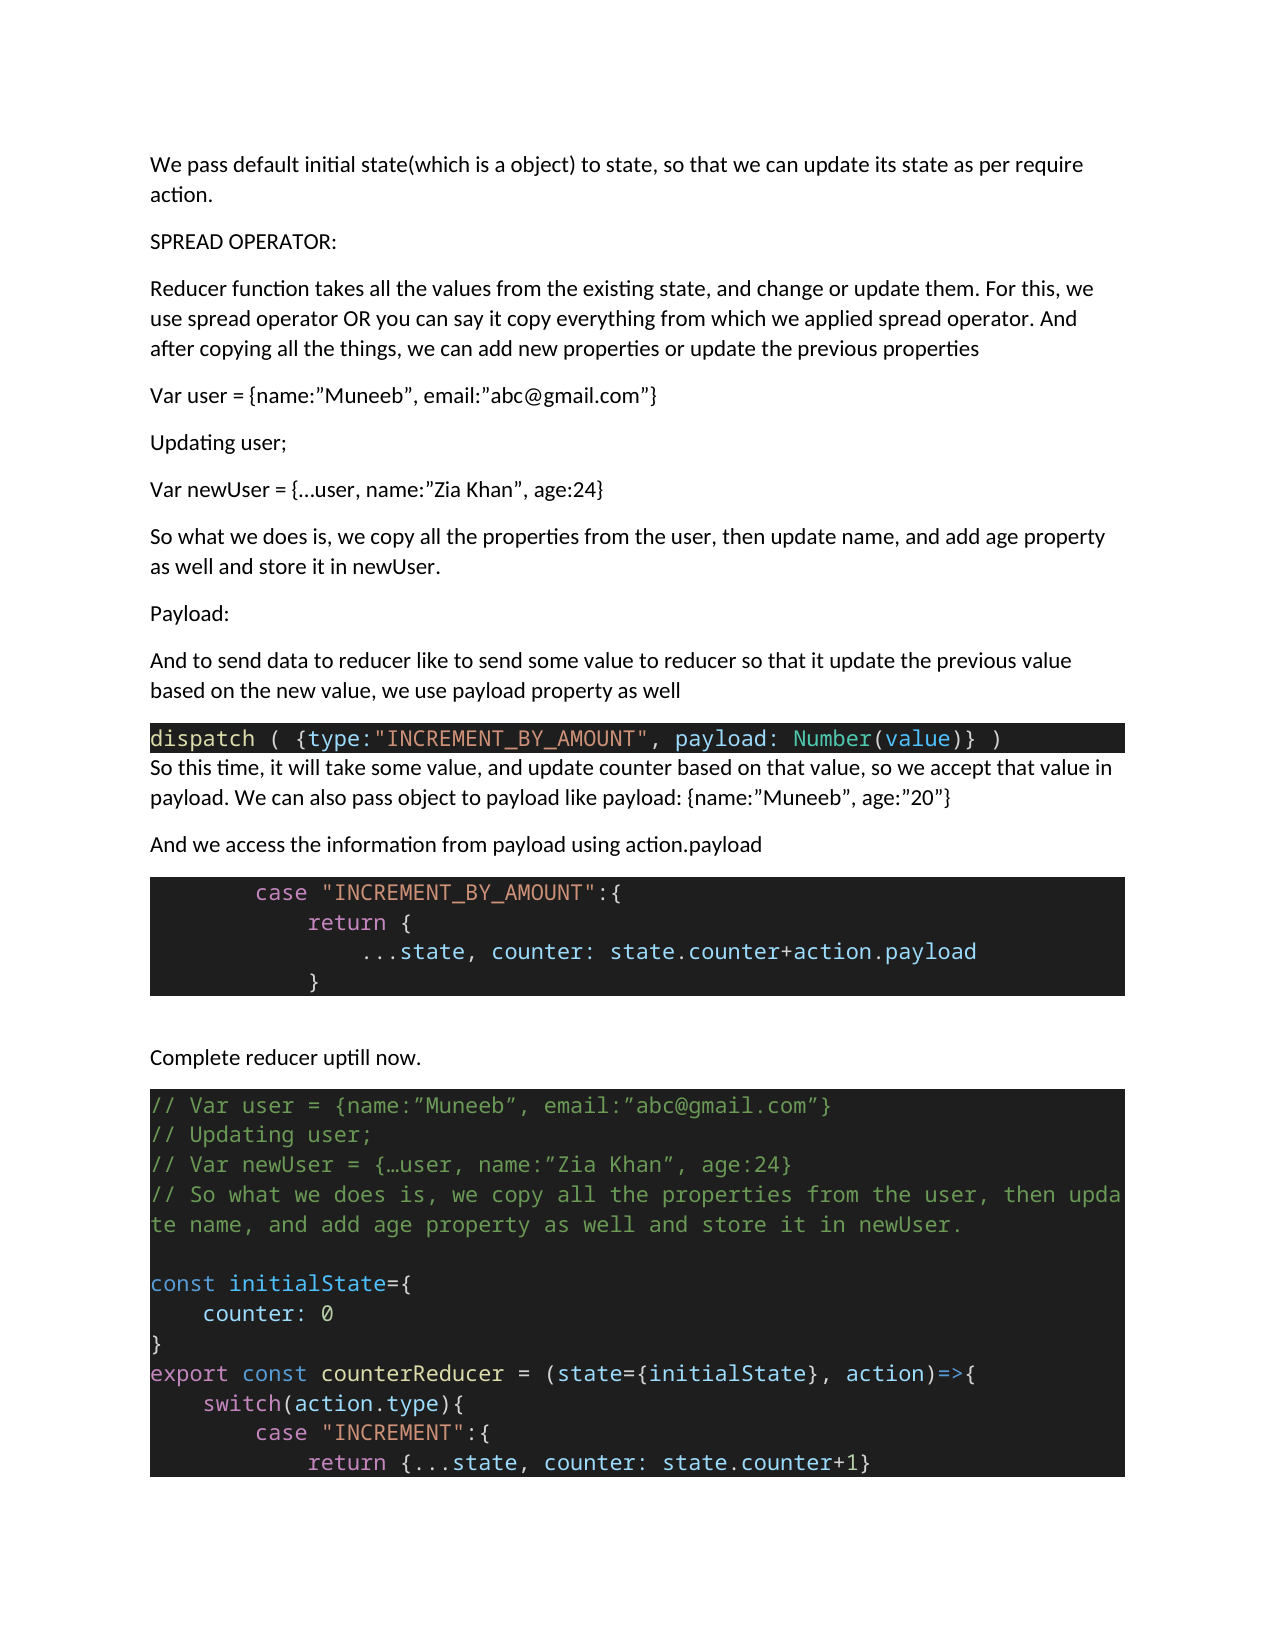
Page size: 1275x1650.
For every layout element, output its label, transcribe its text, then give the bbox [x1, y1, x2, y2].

text ...state, counter: state.counter+action.payload [150, 936, 1125, 966]
text } [150, 1328, 1125, 1358]
text return { [150, 906, 1125, 936]
text export const counterReducer = (state={initialState}, action)=>{ [150, 1358, 1125, 1387]
text // Var newUser = {…user, name:”Zia Khan”, age:24} [150, 1149, 1125, 1179]
text } [150, 966, 1125, 996]
text const initialState={ [150, 1268, 1125, 1298]
text case "INCREMENT":{ [150, 1417, 1125, 1447]
text // Var user = {name:”Muneeb”, email:”abc@gmail.com”} [150, 1089, 1125, 1119]
text Var newUser = {…user, name:”Zia Khan”, age:24} [150, 475, 1125, 503]
text counter: 0 [150, 1298, 1125, 1328]
text And to send data to reducer like to send some value to reducer so that it update the previous value based on the new value, we use payload property as well [150, 646, 1125, 704]
text SPREAD OPERATOR: [150, 227, 1125, 255]
text And we access the information from payload using action.payload [150, 830, 1125, 858]
text Payload: [150, 599, 1125, 627]
text switch(action.type){ [150, 1387, 1125, 1417]
text // Updating user; [150, 1119, 1125, 1149]
text Reducer function takes all the values from the existing state, and change or update them. For this, we use spread operator OR you can say it copy everything from which we applied spread operator. And after copying all the things, we can add new properties or update the previous properties [150, 274, 1125, 362]
text We pass default initial state(which is a object) to state, so that we can update its state as per require action. [150, 150, 1125, 208]
text So what we does is, we copy all the properties from the user, then update name, and add age property as well and store it in newUser. [150, 522, 1125, 580]
text Updating user; [150, 428, 1125, 456]
text case "INCREMENT_BY_AMOUNT":{ [150, 877, 1125, 906]
text Complete reducer uptill now. [150, 1043, 1125, 1071]
text dispatch ( {type:"INCREMENT_BY_AMOUNT", payload: Number(value)} ) [150, 723, 1125, 753]
text So this time, it will take some value, and update counter based on that value, so we accept that value in payload. We can also pass object to payload like payload: {name:”Muneeb”, age:”20”} [150, 753, 1125, 811]
text // So what we does is, we copy all the properties from the user, then update name, and add age property as well and store it in newUser. [150, 1179, 1125, 1238]
text Var user = {name:”Muneeb”, email:”abc@gmail.com”} [150, 381, 1125, 409]
text return {...state, counter: state.counter+1} [150, 1447, 1125, 1477]
